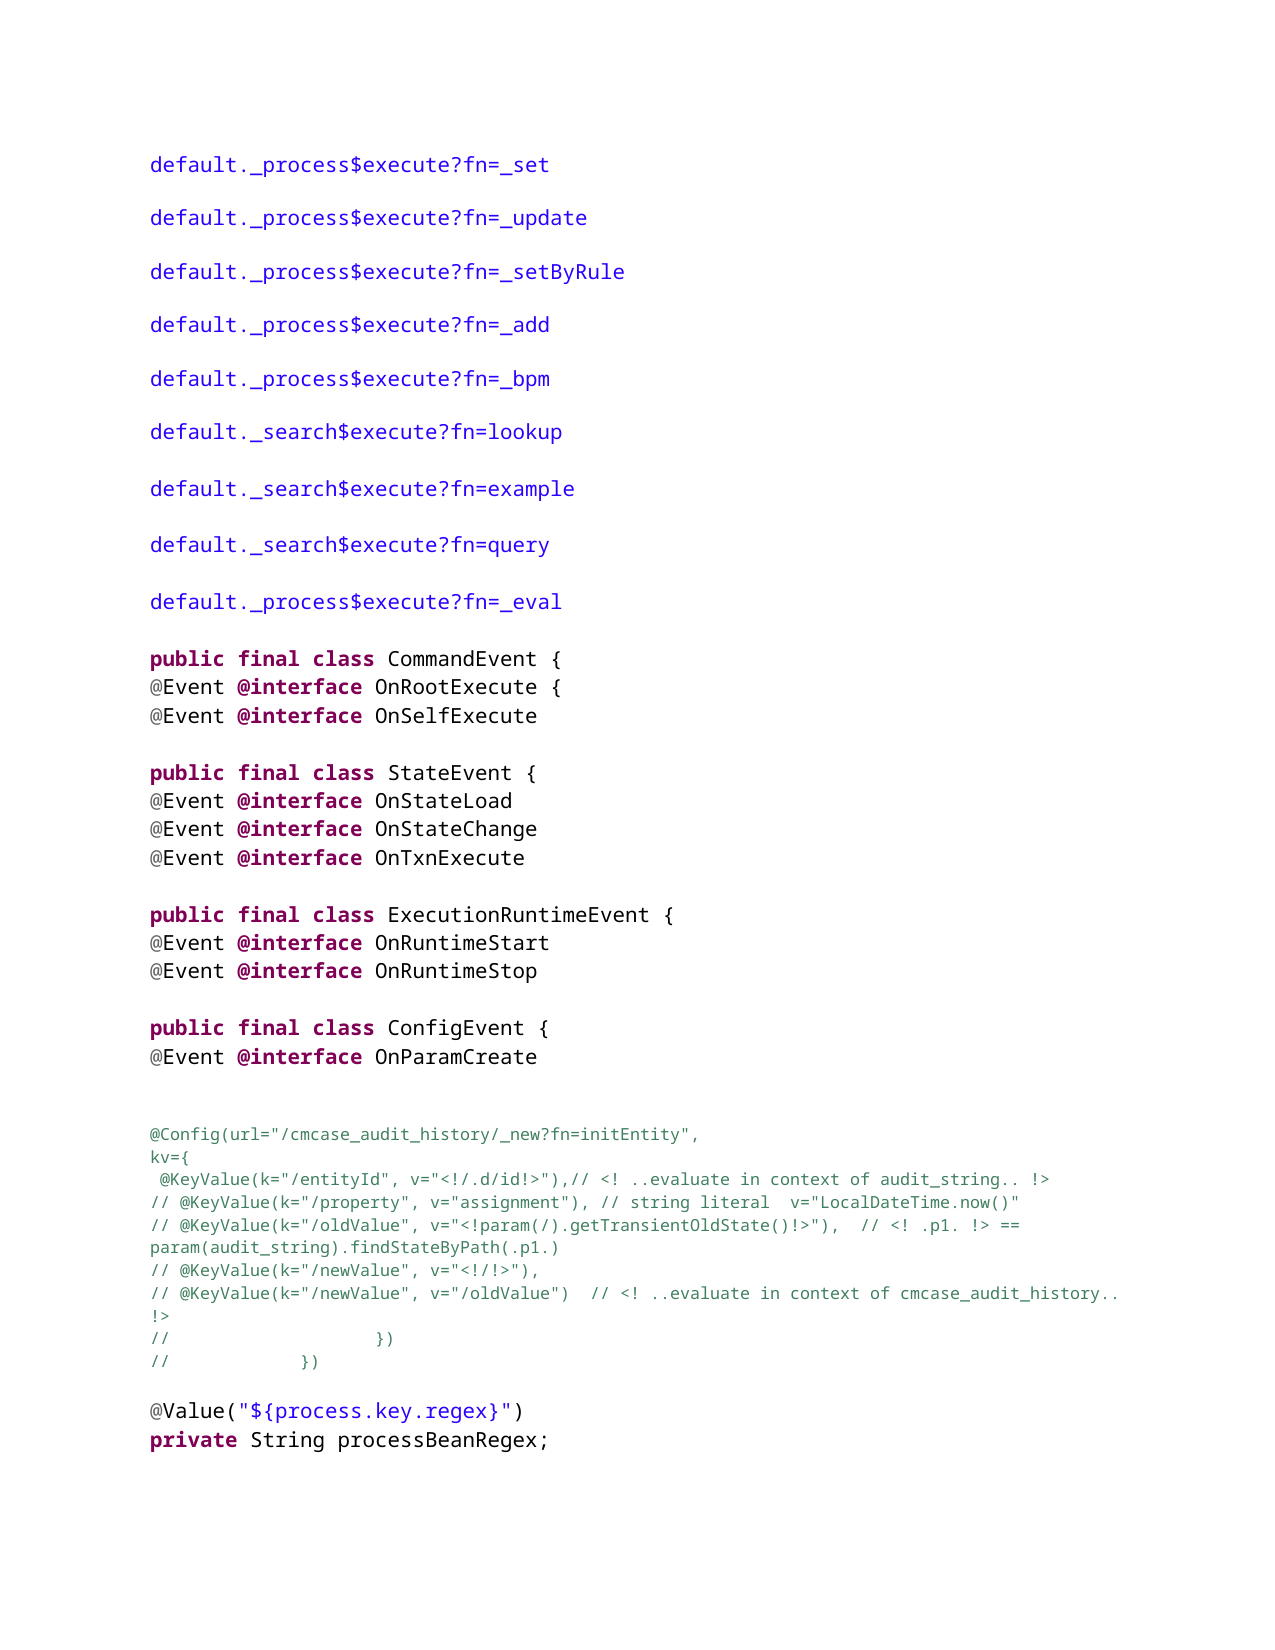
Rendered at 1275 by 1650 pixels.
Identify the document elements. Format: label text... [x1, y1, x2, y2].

text @Event @interface OnStateChange [150, 814, 1125, 843]
text @Event @interface OnStateLoad [150, 786, 1125, 814]
text public final class StateEvent { [150, 758, 1125, 786]
text private String processBeanRegex; [150, 1425, 1125, 1453]
text default._search$execute?fn=lookup [150, 417, 1125, 446]
text @Event @interface OnRootExecute { [150, 672, 1125, 701]
text @Event @interface OnRuntimeStart [150, 928, 1125, 957]
text // @KeyValue(k="/newValue", v="<!/!>"), [150, 1259, 1125, 1281]
text public final class ExecutionRuntimeEvent { [150, 900, 1125, 928]
text // @KeyValue(k="/property", v="assignment"), // string literal v="LocalDateTime.now()" [150, 1191, 1125, 1213]
text @Event @interface OnSelfExecute [150, 701, 1125, 729]
text @Event @interface OnParamCreate [150, 1042, 1125, 1070]
text @Event @interface OnTxnExecute [150, 843, 1125, 871]
text default._search$execute?fn=example [150, 474, 1125, 502]
text // }) [150, 1349, 1125, 1372]
text default._process$execute?fn=_update [150, 203, 1125, 232]
text default._process$execute?fn=_setByRule [150, 257, 1125, 285]
text @KeyValue(k="/entityId", v="<!/.d/id!>"),// <! ..evaluate in context of audit_string.. !> [150, 1168, 1125, 1191]
text default._process$execute?fn=_eval [150, 587, 1125, 615]
text public final class CommandEvent { [150, 644, 1125, 672]
text public final class ConfigEvent { [150, 1013, 1125, 1042]
text @Event @interface OnRuntimeStop [150, 957, 1125, 985]
text // @KeyValue(k="/oldValue", v="<!param(/).getTransientOldState()!>"), // <! .p1. !> == param(audit_string).findStateByPath(.p1.) [150, 1213, 1125, 1259]
text default._search$execute?fn=query [150, 530, 1125, 558]
text kv={ [150, 1145, 1125, 1168]
text default._process$execute?fn=_add [150, 310, 1125, 339]
text // }) [150, 1327, 1125, 1349]
text default._process$execute?fn=_bpm [150, 364, 1125, 392]
text @Value("${process.key.regex}") [150, 1396, 1125, 1425]
text @Config(url="/cmcase_audit_history/_new?fn=initEntity", [150, 1122, 1125, 1145]
text // @KeyValue(k="/newValue", v="/oldValue") // <! ..evaluate in context of cmcase_audit_history.. !> [150, 1281, 1125, 1327]
text default._process$execute?fn=_set [150, 150, 1125, 178]
